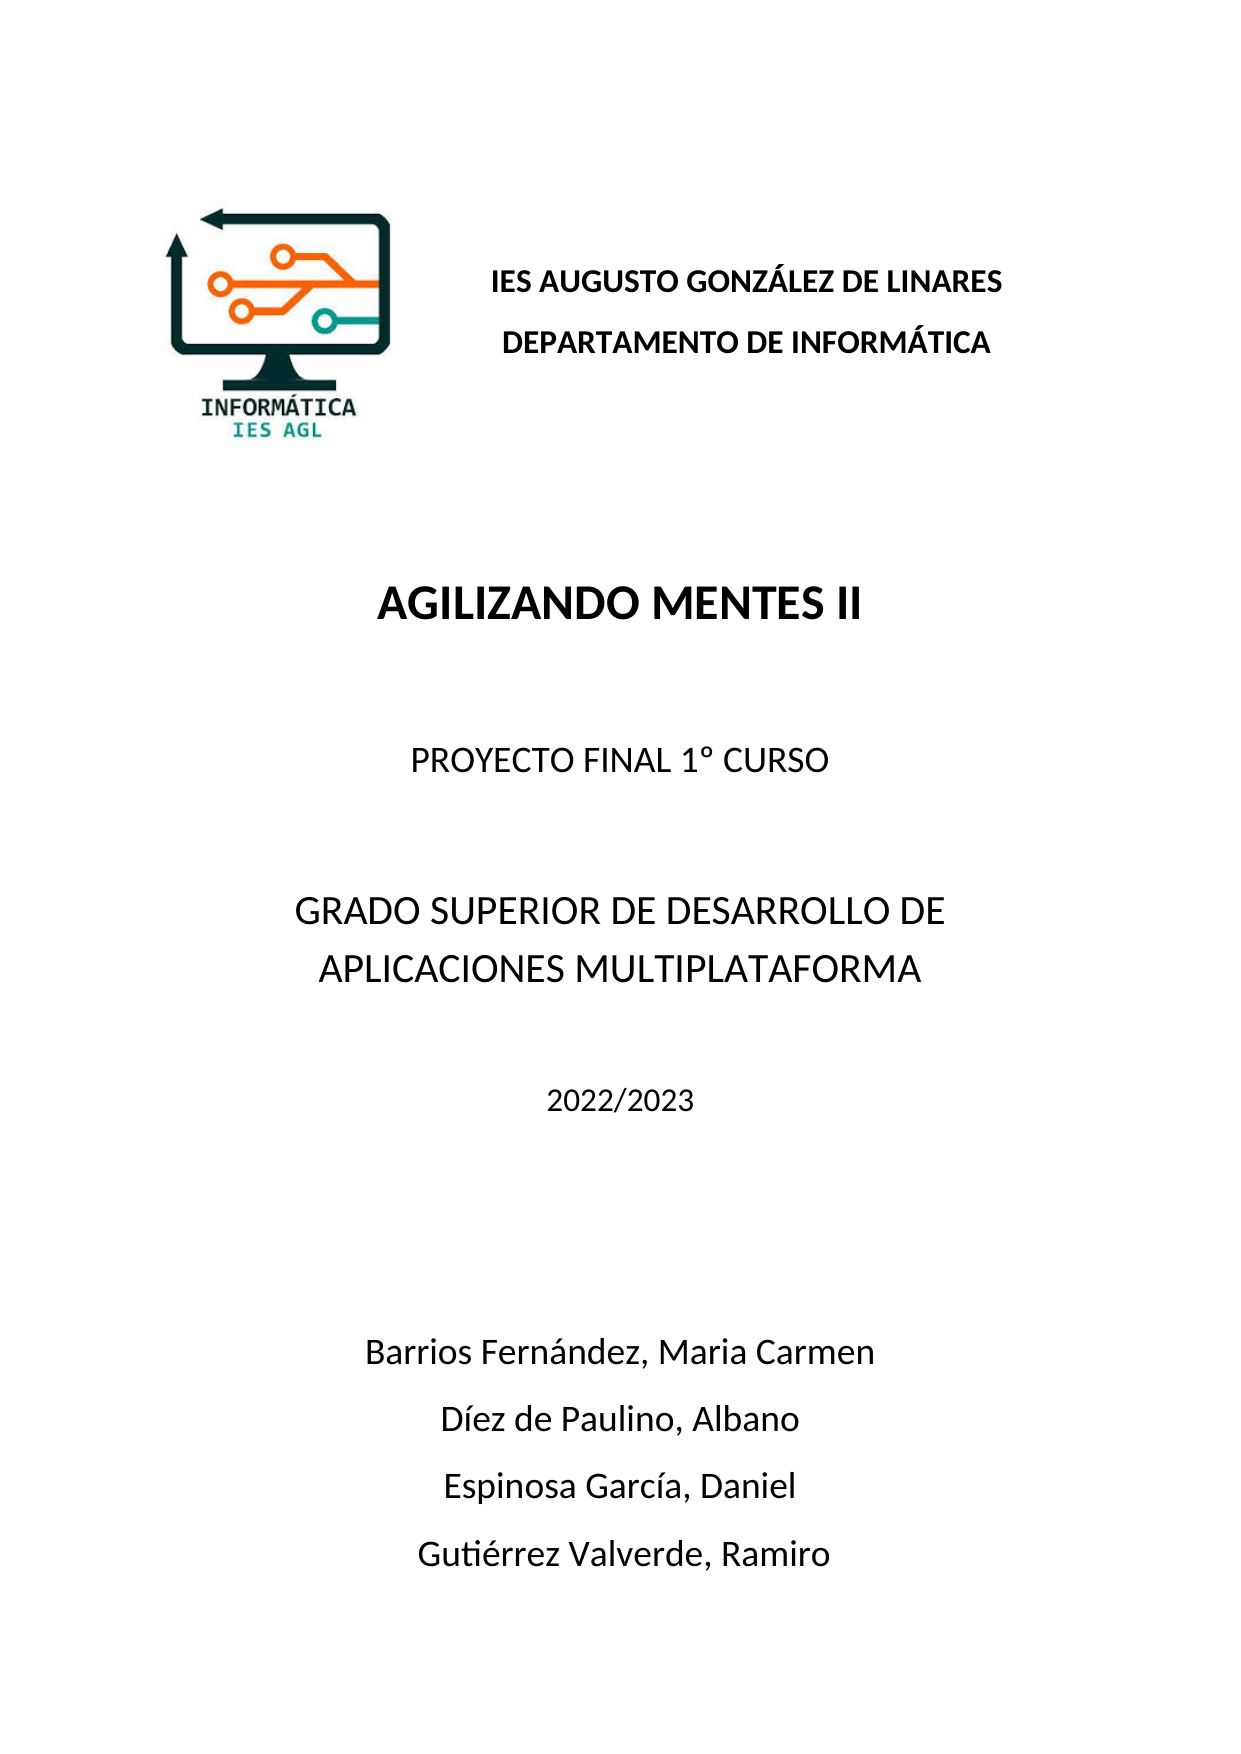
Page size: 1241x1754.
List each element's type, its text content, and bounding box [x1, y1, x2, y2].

text PROYECTO FINAL 1º CURSO [177, 736, 1063, 782]
text Espinosa García, Daniel [177, 1462, 1063, 1508]
text DEPARTAMENTO DE INFORMÁTICA [412, 321, 1063, 362]
picture [153, 192, 412, 450]
text Gutiérrez Valverde, Ramiro [177, 1530, 1063, 1576]
text Barrios Fernández, Maria Carmen [177, 1328, 1063, 1374]
text GRADO SUPERIOR DE DESARROLLO DE APLICACIONES MULTIPLATAFORMA [177, 884, 1063, 993]
text IES AUGUSTO GONZÁLEZ DE LINARES [412, 259, 1063, 300]
text 2022/2023 [177, 1079, 1063, 1120]
text AGILIZANDO MENTES II [177, 571, 1063, 632]
text Díez de Paulino, Albano [177, 1395, 1063, 1441]
